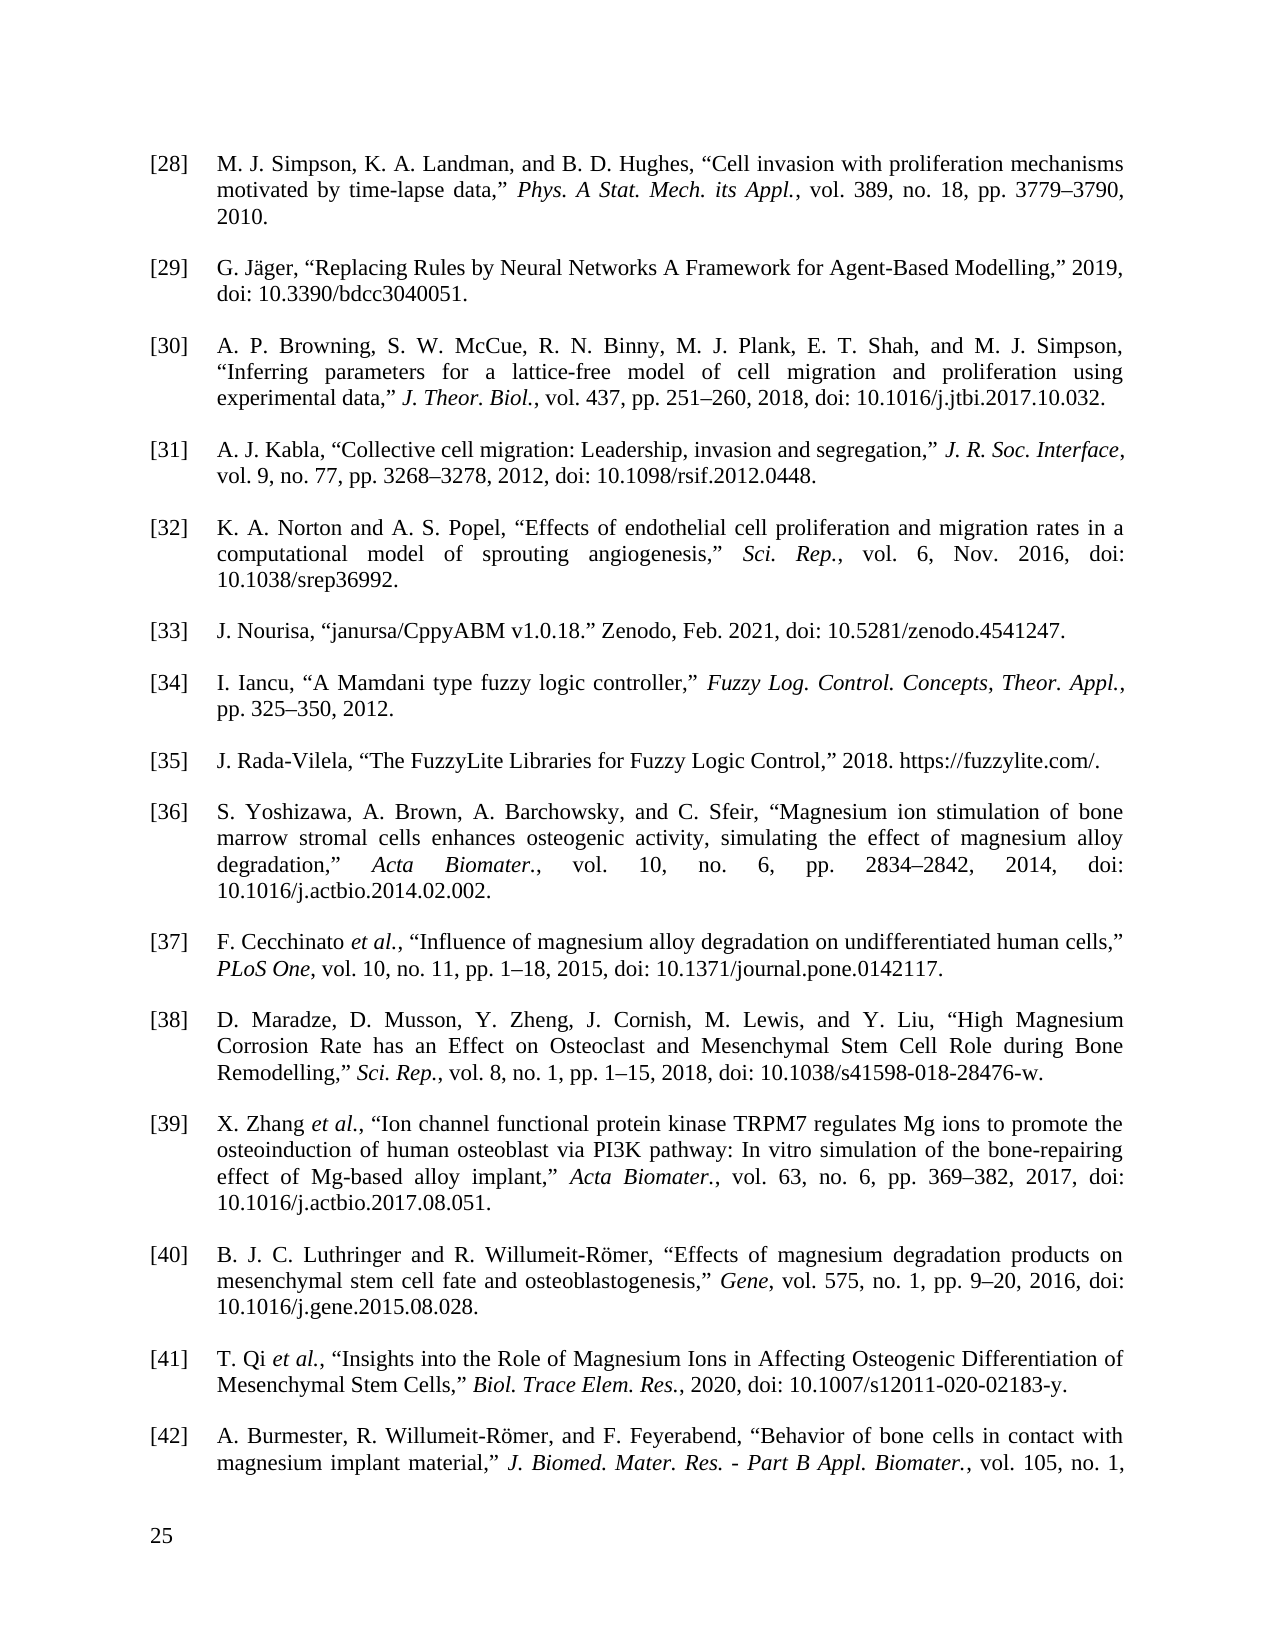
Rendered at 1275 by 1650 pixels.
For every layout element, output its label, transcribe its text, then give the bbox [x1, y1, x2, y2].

text [34] I. Iancu, “A Mamdani type fuzzy logic controller,” Fuzzy Log. Control. Concepts, Theor. Appl., pp. 325–350, 2012. [150, 669, 1125, 722]
text [36] S. Yoshizawa, A. Brown, A. Barchowsky, and C. Sfeir, “Magnesium ion stimulation of bone marrow stromal cells enhances osteogenic activity, simulating the effect of magnesium alloy degradation,” Acta Biomater., vol. 10, no. 6, pp. 2834–2842, 2014, doi: 10.1016/j.actbio.2014.02.002. [150, 798, 1125, 903]
text [33] J. Nourisa, “janursa/CppyABM v1.0.18.” Zenodo, Feb. 2021, doi: 10.5281/zenodo.4541247. [150, 618, 1125, 644]
text [31] A. J. Kabla, “Collective cell migration: Leadership, invasion and segregation,” J. R. Soc. Interface, vol. 9, no. 77, pp. 3268–3278, 2012, doi: 10.1098/rsif.2012.0448. [150, 436, 1125, 488]
text [37] F. Cecchinato et al., “Influence of magnesium alloy degradation on undifferentiated human cells,” PLoS One, vol. 10, no. 11, pp. 1–18, 2015, doi: 10.1371/journal.pone.0142117. [150, 928, 1125, 981]
text [39] X. Zhang et al., “Ion channel functional protein kinase TRPM7 regulates Mg ions to promote the osteoinduction of human osteoblast via PI3K pathway: In vitro simulation of the bone-repairing effect of Mg-based alloy implant,” Acta Biomater., vol. 63, no. 6, pp. 369–382, 2017, doi: 10.1016/j.actbio.2017.08.051. [150, 1110, 1125, 1216]
text [40] B. J. C. Luthringer and R. Willumeit-Römer, “Effects of magnesium degradation products on mesenchymal stem cell fate and osteoblastogenesis,” Gene, vol. 575, no. 1, pp. 9–20, 2016, doi: 10.1016/j.gene.2015.08.028. [150, 1241, 1125, 1320]
text [28] M. J. Simpson, K. A. Landman, and B. D. Hughes, “Cell invasion with proliferation mechanisms motivated by time-lapse data,” Phys. A Stat. Mech. its Appl., vol. 389, no. 18, pp. 3779–3790, 2010. [150, 150, 1125, 229]
text [30] A. P. Browning, S. W. McCue, R. N. Binny, M. J. Plank, E. T. Shah, and M. J. Simpson, “Inferring parameters for a lattice-free model of cell migration and proliferation using experimental data,” J. Theor. Biol., vol. 437, pp. 251–260, 2018, doi: 10.1016/j.jtbi.2017.10.032. [150, 332, 1125, 411]
text [29] G. Jäger, “Replacing Rules by Neural Networks A Framework for Agent-Based Modelling,” 2019, doi: 10.3390/bdcc3040051. [150, 254, 1125, 307]
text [150, 1422, 1125, 1475]
text [38] D. Maradze, D. Musson, Y. Zheng, J. Cornish, M. Lewis, and Y. Liu, “High Magnesium Corrosion Rate has an Effect on Osteoclast and Mesenchymal Stem Cell Role during Bone Remodelling,” Sci. Rep., vol. 8, no. 1, pp. 1–15, 2018, doi: 10.1038/s41598-018-28476-w. [150, 1006, 1125, 1085]
text [41] T. Qi et al., “Insights into the Role of Magnesium Ions in Affecting Osteogenic Differentiation of Mesenchymal Stem Cells,” Biol. Trace Elem. Res., 2020, doi: 10.1007/s12011-020-02183-y. [150, 1345, 1125, 1397]
text [32] K. A. Norton and A. S. Popel, “Effects of endothelial cell proliferation and migration rates in a computational model of sprouting angiogenesis,” Sci. Rep., vol. 6, Nov. 2016, doi: 10.1038/srep36992. [150, 513, 1125, 593]
text [35] J. Rada-Vilela, “The FuzzyLite Libraries for Fuzzy Logic Control,” 2018. https://fuzzylite.com/. [150, 747, 1125, 773]
